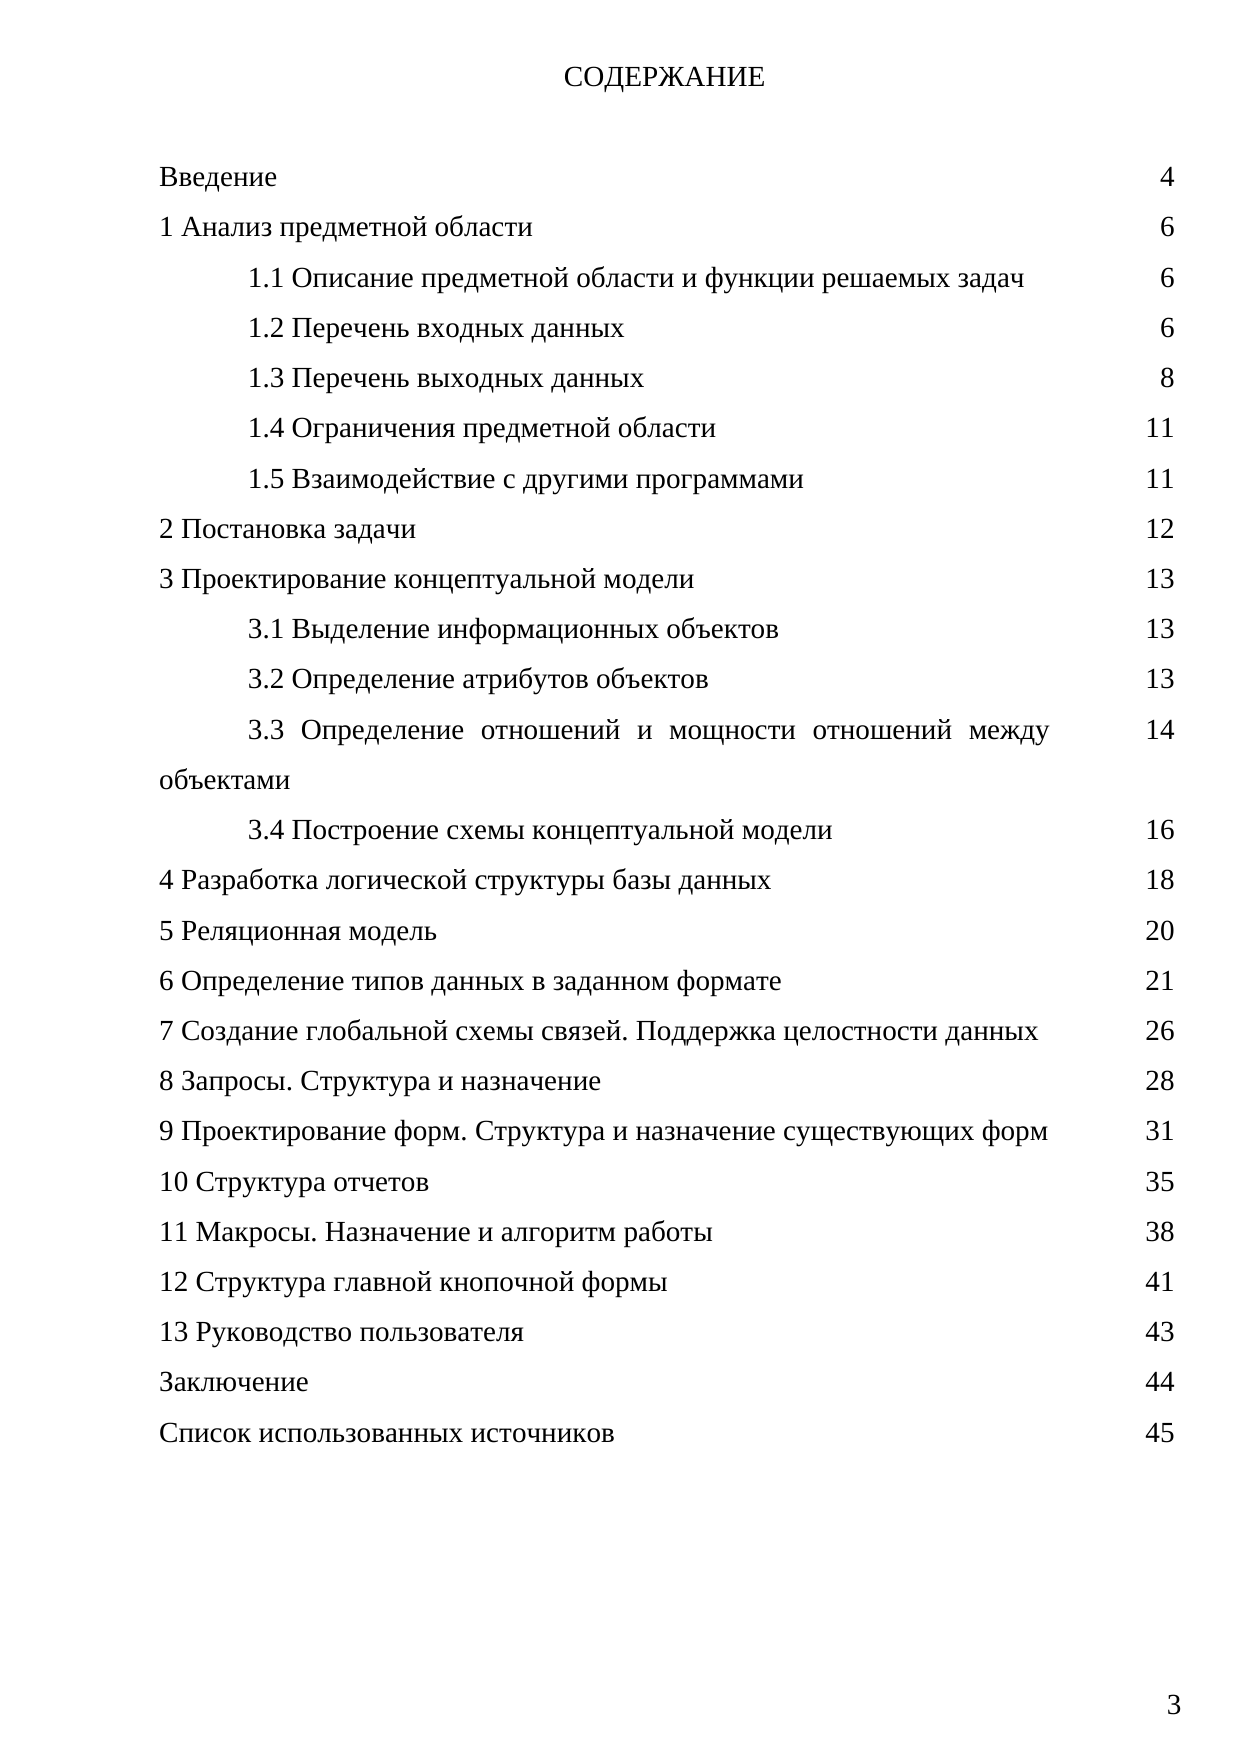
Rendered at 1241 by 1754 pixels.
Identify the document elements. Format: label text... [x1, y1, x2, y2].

table_cell 10 Структура отчетов [148, 1164, 1062, 1214]
table_cell 3.3 Определение отношений и мощности отношений между объектами [148, 712, 1062, 812]
table_cell 1.4 Ограничения предметной области 1.5 Взаимодействие с другими программами [148, 410, 1062, 511]
table_cell 44 [1062, 1365, 1186, 1415]
table_cell 11 11 [1062, 410, 1186, 511]
table_cell 3 Проектирование концептуальной модели [148, 561, 1062, 611]
table_cell 4 Разработка логической структуры базы данных [148, 863, 1062, 913]
text СОДЕРЖАНИЕ [148, 59, 1181, 93]
table_cell 12 [1062, 511, 1186, 561]
table_cell 6 [1062, 310, 1186, 360]
table_cell 20 [1062, 913, 1186, 963]
table_cell 28 [1062, 1063, 1186, 1113]
table_cell 1 Анализ предметной области [148, 210, 1062, 260]
table_cell 9 Проектирование форм. Структура и назначение существующих форм [148, 1114, 1062, 1164]
table_cell 26 [1062, 1013, 1186, 1063]
table_cell 6 [1062, 210, 1186, 260]
table_header Введение [148, 159, 1062, 209]
table_cell 1.3 Перечень выходных данных [148, 360, 1062, 410]
table_cell 3.4 Построение схемы концептуальной модели [148, 812, 1062, 862]
table_cell 7 Создание глобальной схемы связей. Поддержка целостности данных [148, 1013, 1062, 1063]
table_cell 5 Реляционная модель [148, 913, 1062, 963]
table_cell 45 [1062, 1415, 1186, 1465]
table_cell 18 [1062, 863, 1186, 913]
table_cell 14 [1062, 712, 1186, 812]
table_cell 8 Запросы. Структура и назначение [148, 1063, 1062, 1113]
table_header 4 [1062, 159, 1186, 209]
table_cell 41 [1062, 1264, 1186, 1314]
table_cell 43 [1062, 1314, 1186, 1364]
table_cell 3.2 Определение атрибутов объектов [148, 662, 1062, 712]
table_cell 13 Руководство пользователя [148, 1314, 1062, 1364]
table_cell 21 [1062, 963, 1186, 1013]
table_cell 31 [1062, 1114, 1186, 1164]
table_cell Список использованных источников [148, 1415, 1062, 1465]
table_cell 1.2 Перечень входных данных [148, 310, 1062, 360]
table_cell 1.1 Описание предметной области и функции решаемых задач [148, 260, 1062, 310]
table_cell 13 [1062, 611, 1186, 662]
table_cell 12 Структура главной кнопочной формы [148, 1264, 1062, 1314]
table_cell 6 Определение типов данных в заданном формате [148, 963, 1062, 1013]
table_cell 13 [1062, 561, 1186, 611]
table_cell 35 [1062, 1164, 1186, 1214]
table_cell 13 [1062, 662, 1186, 712]
table_cell 2 Постановка задачи [148, 511, 1062, 561]
table_cell Заключение [148, 1365, 1062, 1415]
table_cell 38 [1062, 1214, 1186, 1264]
table_cell 16 [1062, 812, 1186, 862]
table_cell 3.1 Выделение информационных объектов [148, 611, 1062, 662]
table_cell 6 [1062, 260, 1186, 310]
table_cell 11 Макросы. Назначение и алгоритм работы [148, 1214, 1062, 1264]
table_cell 8 [1062, 360, 1186, 410]
